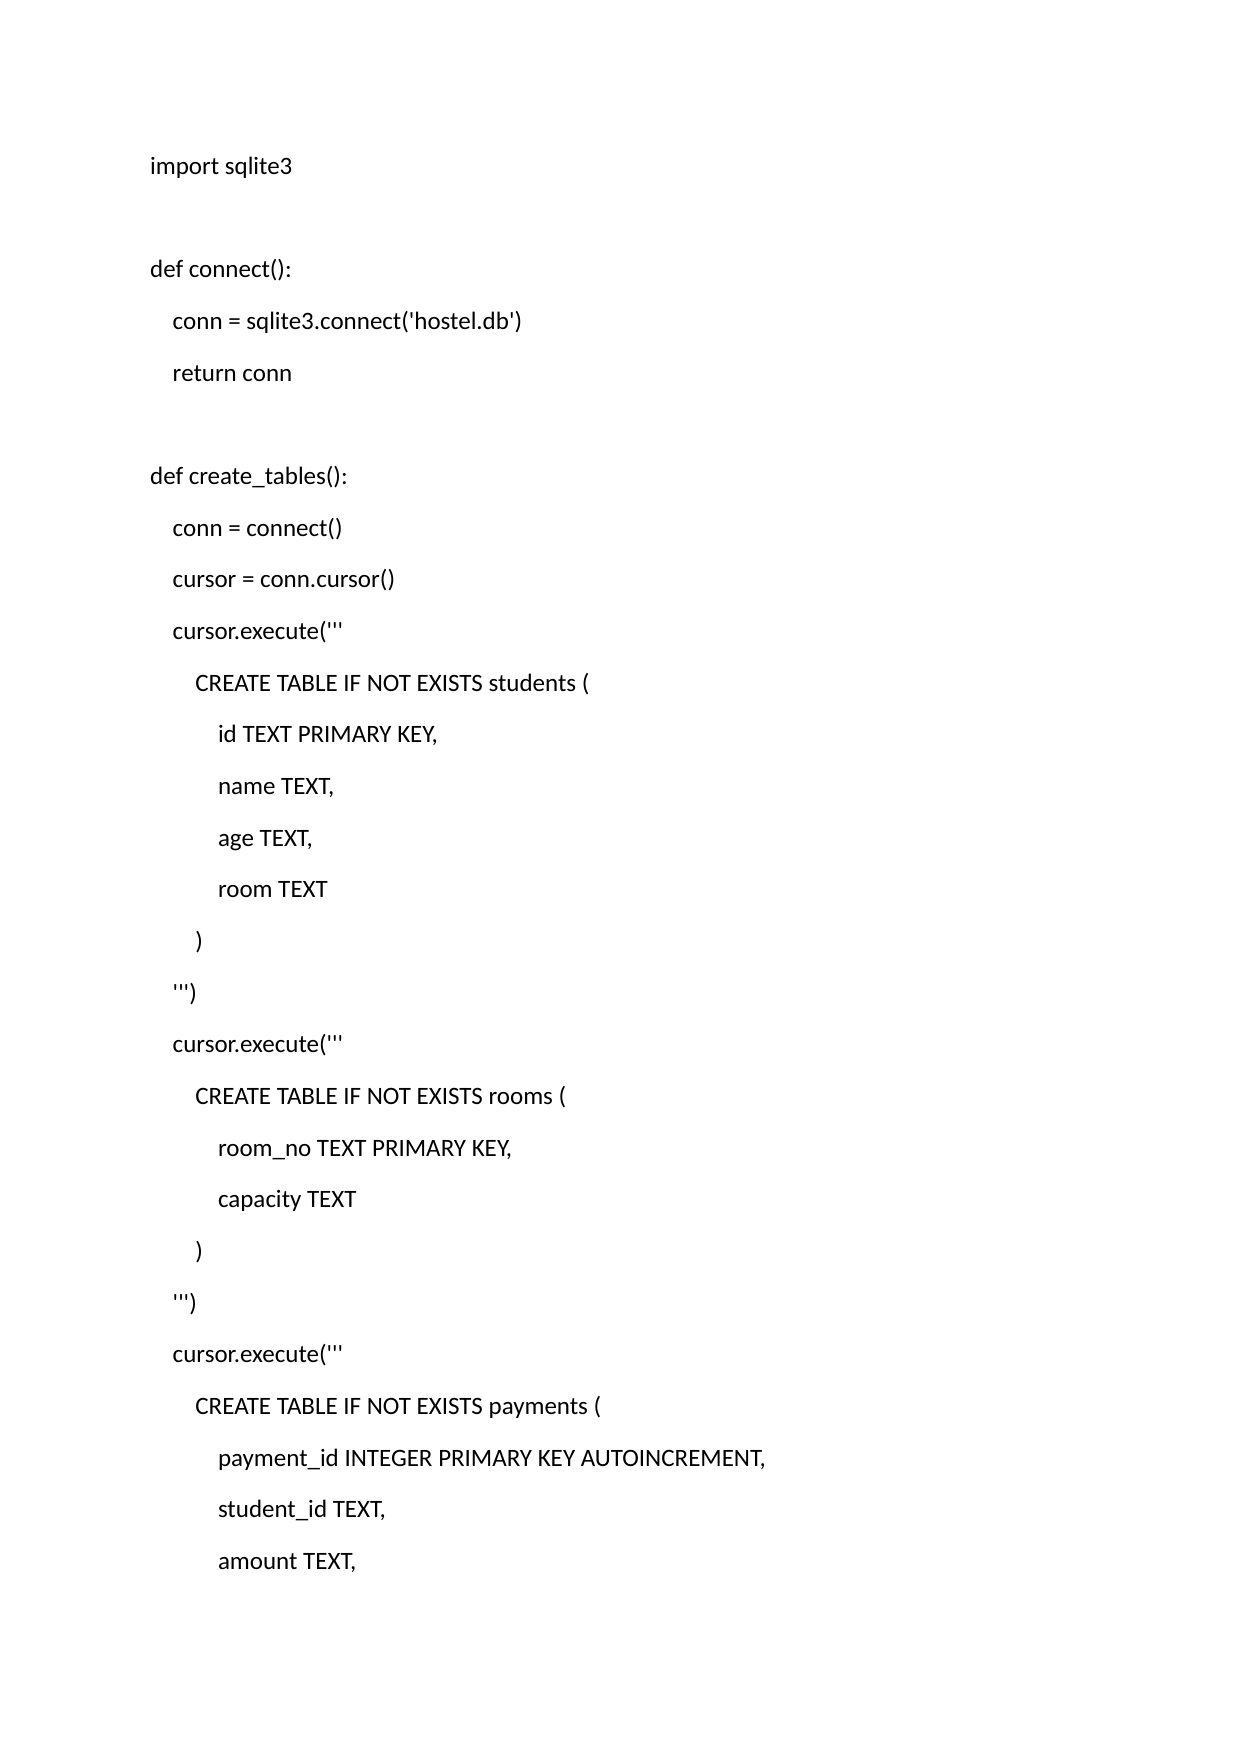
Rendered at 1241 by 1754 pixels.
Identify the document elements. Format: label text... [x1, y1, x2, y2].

text return conn [150, 357, 1090, 387]
text cursor.execute(''' [150, 1028, 1090, 1059]
text id TEXT PRIMARY KEY, [150, 718, 1090, 749]
text capacity TEXT [150, 1183, 1090, 1214]
text ) [150, 1235, 1090, 1266]
text import sqlite3 [150, 150, 1090, 181]
text conn = connect() [150, 512, 1090, 542]
text student_id TEXT, [150, 1493, 1090, 1524]
text CREATE TABLE IF NOT EXISTS students ( [150, 667, 1090, 697]
text ''') [150, 1287, 1090, 1317]
text cursor.execute(''' [150, 1338, 1090, 1369]
text conn = sqlite3.connect('hostel.db') [150, 305, 1090, 336]
text def create_tables(): [150, 460, 1090, 491]
text ''') [150, 977, 1090, 1007]
text age TEXT, [150, 822, 1090, 852]
text amount TEXT, [150, 1545, 1090, 1576]
text name TEXT, [150, 770, 1090, 801]
text CREATE TABLE IF NOT EXISTS payments ( [150, 1390, 1090, 1421]
text payment_id INTEGER PRIMARY KEY AUTOINCREMENT, [150, 1442, 1090, 1472]
text CREATE TABLE IF NOT EXISTS rooms ( [150, 1080, 1090, 1111]
text room TEXT [150, 873, 1090, 904]
text room_no TEXT PRIMARY KEY, [150, 1132, 1090, 1162]
text cursor.execute(''' [150, 615, 1090, 646]
text cursor = conn.cursor() [150, 563, 1090, 594]
text def connect(): [150, 253, 1090, 284]
text ) [150, 925, 1090, 956]
